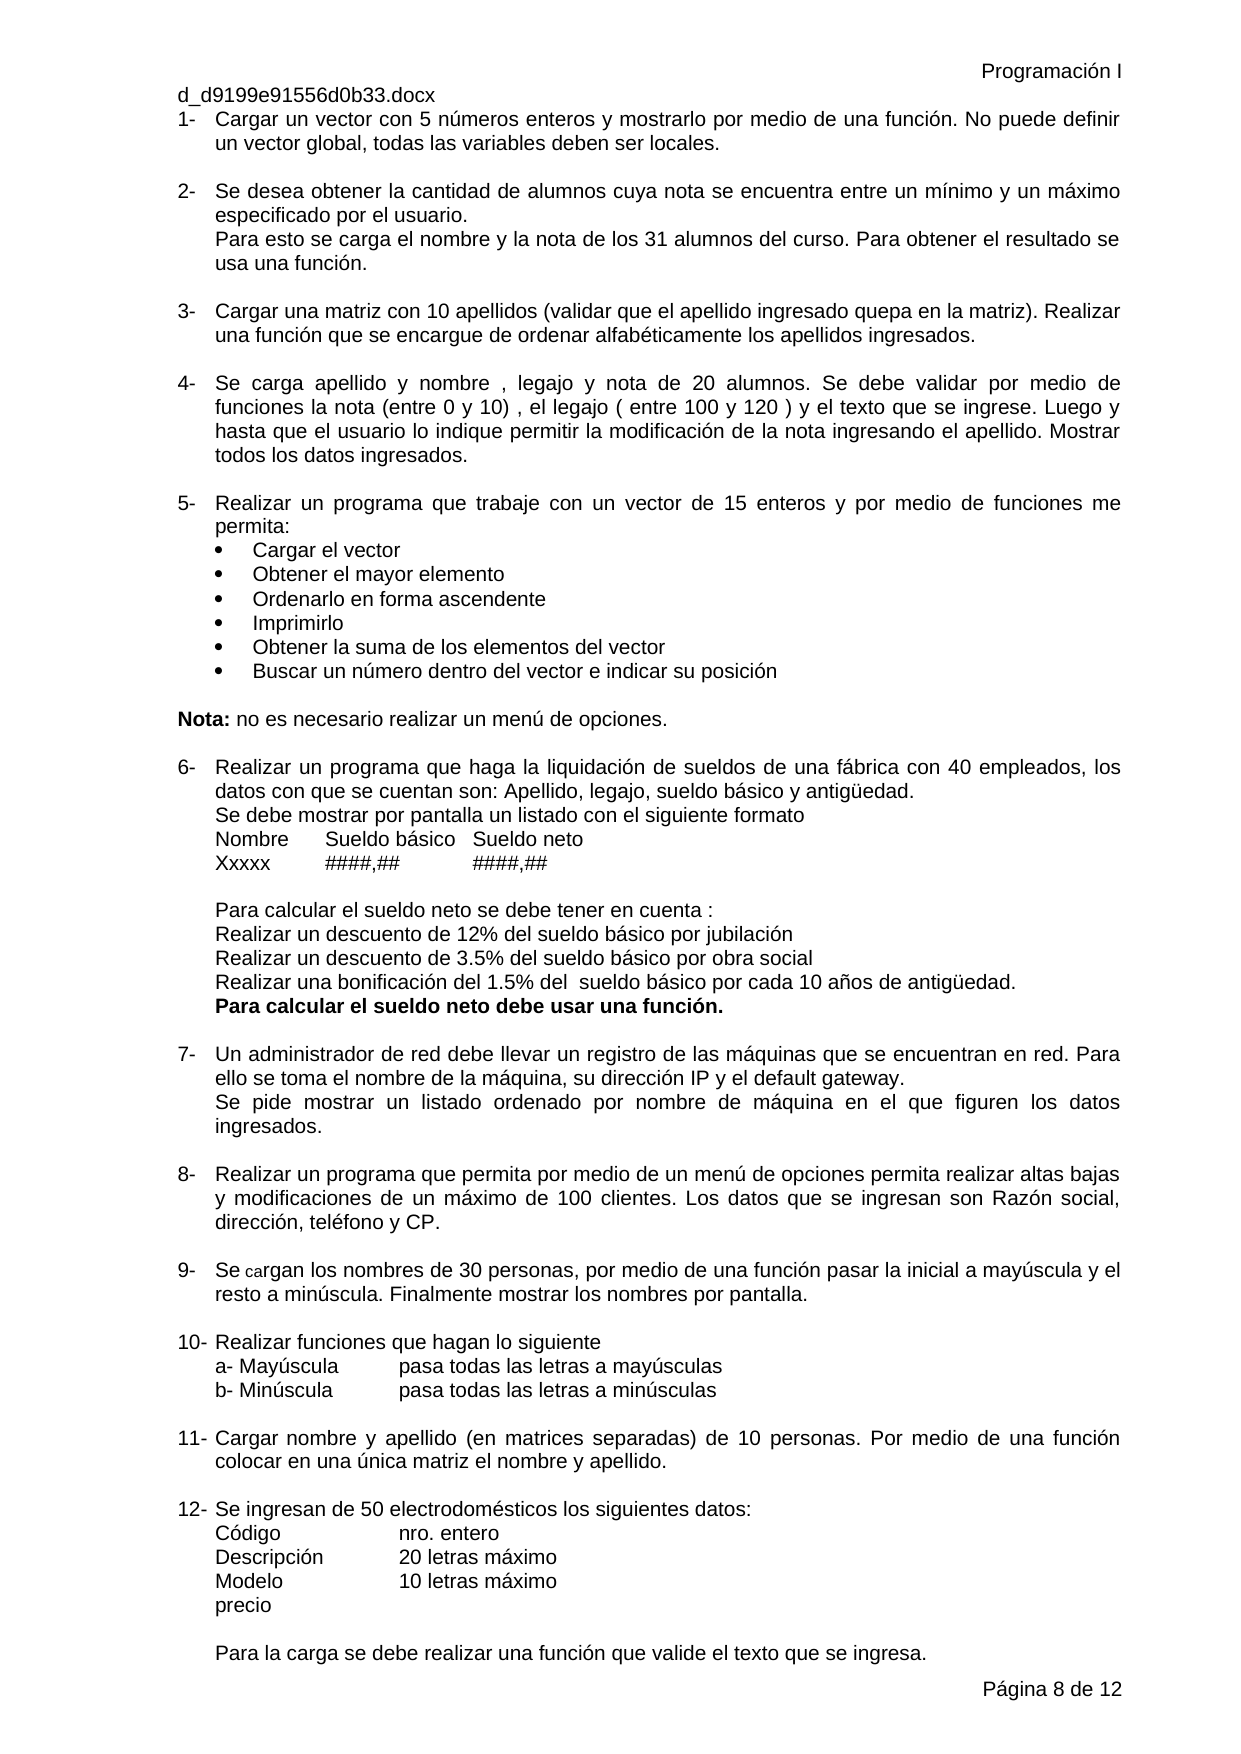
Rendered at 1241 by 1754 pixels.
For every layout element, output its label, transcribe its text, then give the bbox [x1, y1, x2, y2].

list Imprimirlo [215, 610, 1122, 634]
list Cargar un vector con 5 números enteros y mostrarlo por medio de una función. No puede definir un vector global, todas las variables deben ser locales. [177, 107, 1122, 155]
list Se carga apellido y nombre , legajo y nota de 20 alumnos. Se debe validar por medio de funciones la nota (entre 0 y 10) , el legajo ( entre 100 y 120 ) y el texto que se ingrese. Luego y hasta que el usuario lo indique permitir la modificación de la nota ingresando el apellido. Mostrar todos los datos ingresados. [177, 371, 1122, 466]
text Realizar un descuento de 12% del sueldo básico por jubilación [177, 922, 1122, 946]
list Cargar nombre y apellido (en matrices separadas) de 10 personas. Por medio de una función colocar en una única matriz el nombre y apellido. [177, 1425, 1122, 1473]
list Se ca cargan los nombres de 30 personas, por medio de una función pasar la inicial a mayúscula y el resto a minúscula. Finalmente mostrar los nombres por pantalla. [177, 1258, 1122, 1306]
text Realizar una bonificación del 1.5% del sueldo básico por cada 10 años de antigüedad. [177, 970, 1122, 994]
list Realizar funciones que hagan lo siguiente [177, 1329, 1122, 1353]
list Realizar un programa que trabaje con un vector de 15 enteros y por medio de funciones me permita: [177, 490, 1122, 538]
text b- Minúscula pasa todas las letras a minúsculas [215, 1377, 1122, 1401]
text Para esto se carga el nombre y la nota de los 31 alumnos del curso. Para obtener el resultado se usa una función. [215, 227, 1122, 275]
list Ordenarlo en forma ascendente [215, 586, 1122, 610]
list Realizar un programa que haga la liquidación de sueldos de una fábrica con 40 empleados, los datos con que se cuentan son: Apellido, legajo, sueldo básico y antigüedad. [177, 754, 1122, 802]
text Descripción 20 letras máximo [215, 1545, 1122, 1569]
text Se pide mostrar un listado ordenado por nombre de máquina en el que figuren los datos ingresados. [215, 1090, 1122, 1138]
list Se desea obtener la cantidad de alumnos cuya nota se encuentra entre un mínimo y un máximo especificado por el usuario. [177, 179, 1122, 227]
list Se ingr ingresan de 50 electrodomésticos los siguientes datos: [177, 1497, 1122, 1521]
text Realizar un descuento de 3.5% del sueldo básico por obra social [177, 946, 1122, 970]
list Cargar el vector [215, 538, 1122, 562]
text Se debe mostrar por pantalla un listado con el siguiente formato [177, 802, 1122, 826]
list Un administrador de red debe llevar un registro de las máquinas que se encuentran en red. Para ello se toma el nombre de la máquina, su dirección IP y el default gateway. [177, 1042, 1122, 1090]
text precio [215, 1593, 1122, 1617]
text Para calcular el sueldo neto debe usar una función. [177, 994, 1122, 1018]
list Obtener el mayor elemento [215, 562, 1122, 586]
list Cargar una matriz con 10 apellidos (validar que el apellido ingresado quepa en la matriz). Realizar una función que se encargue de ordenar alfabéticamente los apellidos ingresados. [177, 299, 1122, 347]
text Código nro. entero [215, 1521, 1122, 1545]
list Realizar un programa que permita por medio de un menú de opciones permita realizar altas bajas y modificaciones de un máximo de 100 clientes. Los datos que se ingresan son Razón social, dirección, teléfono y CP. [177, 1162, 1122, 1234]
text Nombre Sueldo básico Sueldo neto [177, 826, 1122, 850]
list Obtener la suma de los elementos del vector [215, 634, 1122, 658]
text Para la carga se debe realizar una función que valide el texto que se ingresa. [215, 1641, 1122, 1665]
text Para calcular el sueldo neto se debe tener en cuenta : [177, 898, 1122, 922]
text Nota: no es necesario realizar un menú de opciones. [177, 707, 1122, 731]
text a- Mayúscula pasa todas las letras a mayúsculas [215, 1353, 1122, 1377]
text Modelo 10 letras máximo [215, 1569, 1122, 1593]
text Xxxxx ####,## ####,## [177, 850, 1122, 874]
list Buscar un número dentro del vector e indicar su posición [215, 658, 1122, 683]
